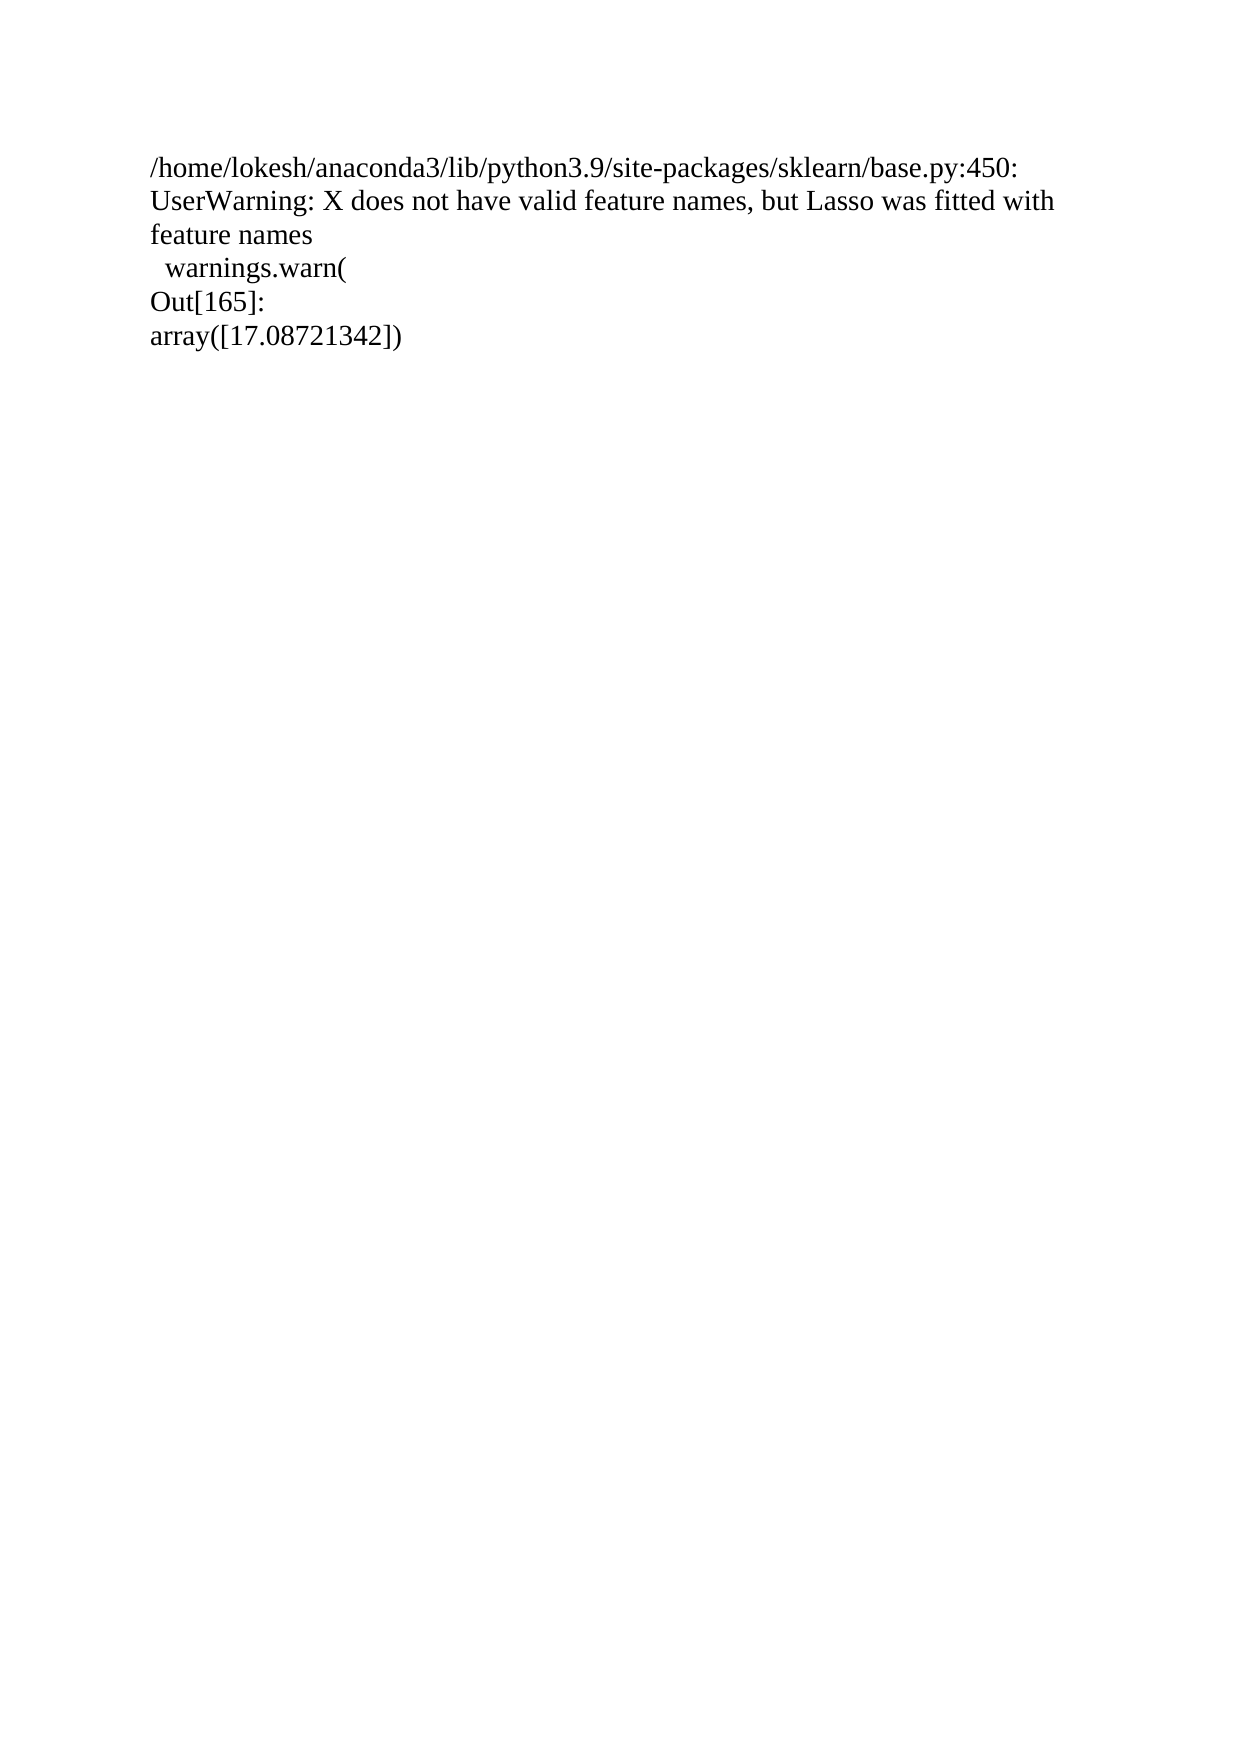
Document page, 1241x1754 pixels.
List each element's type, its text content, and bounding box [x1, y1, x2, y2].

text warnings.warn( [150, 251, 1090, 284]
text Out[165]: [150, 284, 1090, 318]
text /home/lokesh/anaconda3/lib/python3.9/site-packages/sklearn/base.py:450: UserWarning: X does not have valid feature names, but Lasso was fitted with feature names [150, 150, 1090, 251]
text array([17.08721342]) [150, 318, 1090, 351]
